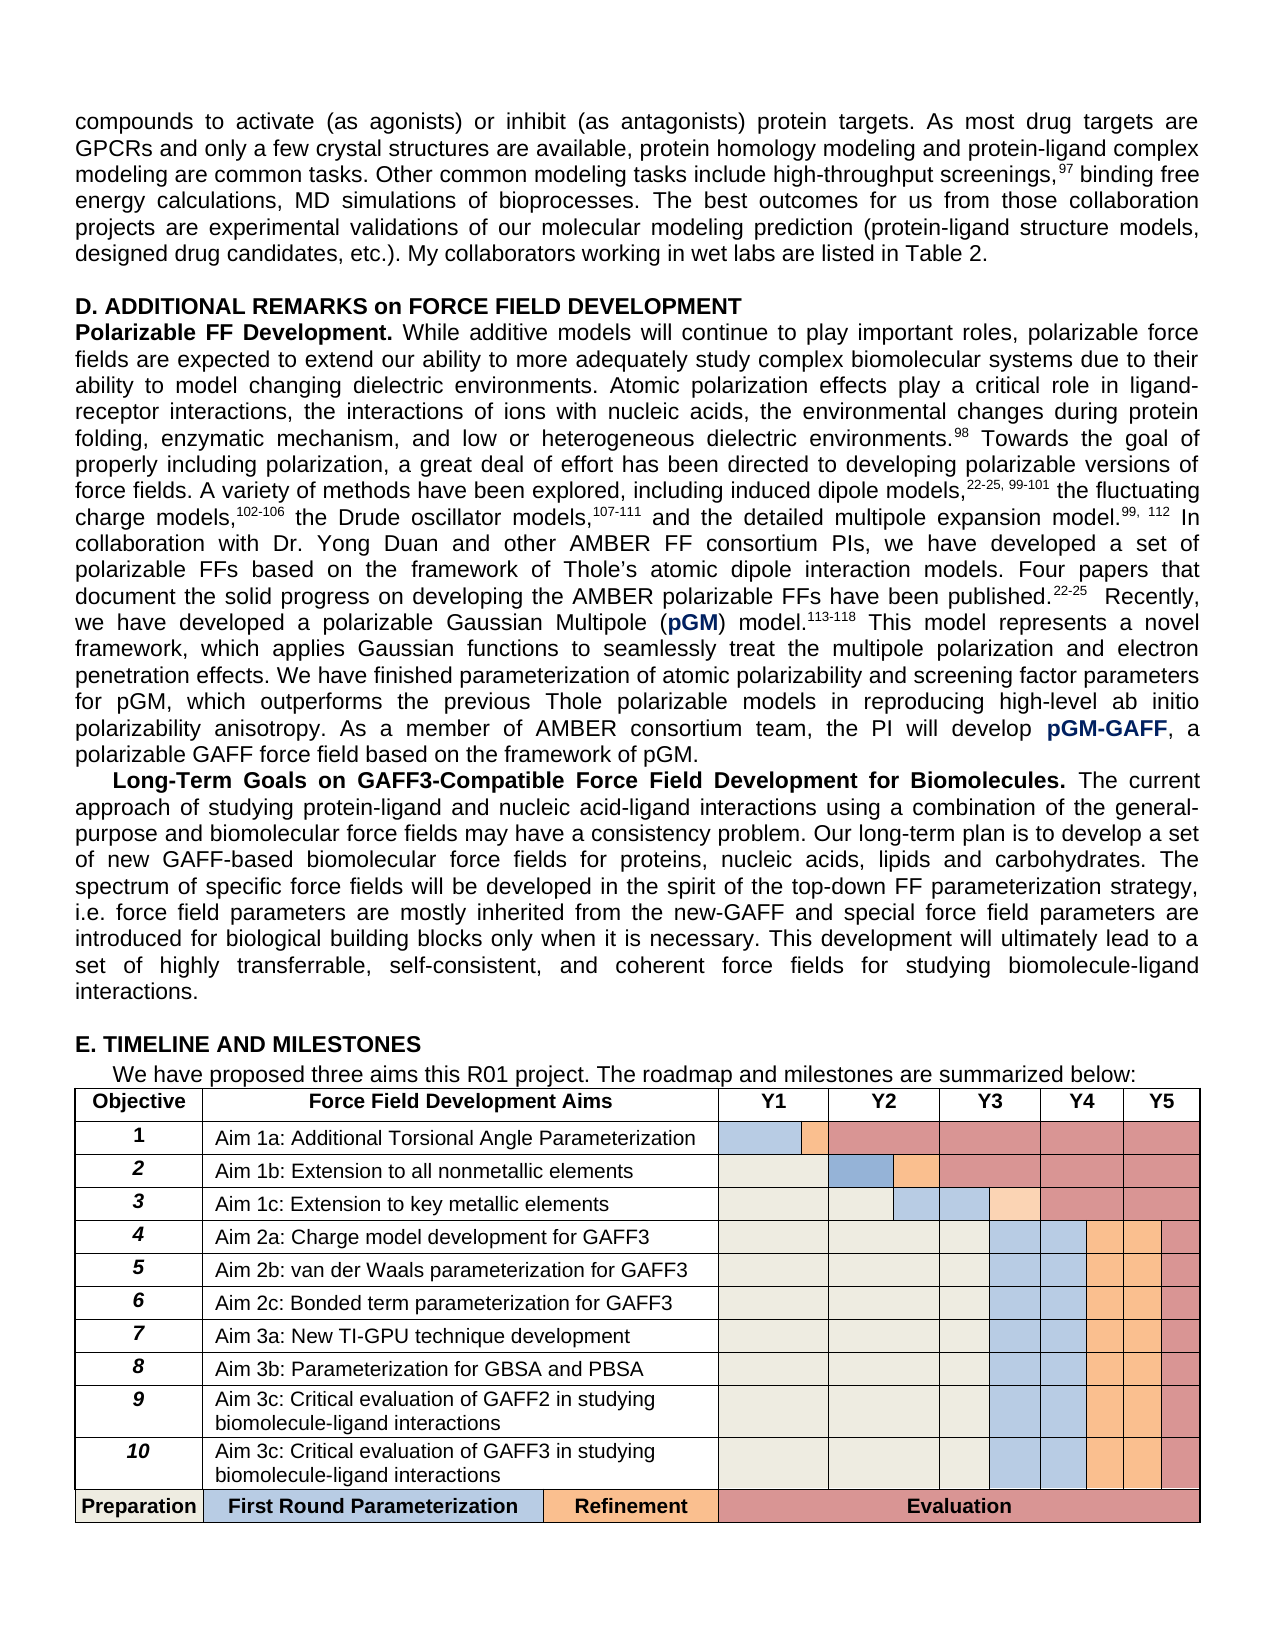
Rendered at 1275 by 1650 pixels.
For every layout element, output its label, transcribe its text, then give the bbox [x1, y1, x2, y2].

table_cell [829, 1353, 939, 1385]
text We have proposed three aims this R01 project. The roadmap and milestones are summarized below: [75, 1061, 1200, 1088]
table_cell [1162, 1353, 1199, 1385]
table_header Objective [76, 1089, 202, 1121]
table_cell [990, 1188, 1040, 1220]
table_cell [829, 1122, 939, 1154]
table_cell [990, 1353, 1040, 1385]
table_cell First Round Parameterization [204, 1490, 543, 1522]
table_cell [940, 1188, 989, 1220]
table_cell [719, 1155, 828, 1187]
table_cell [1041, 1287, 1086, 1319]
text E. TIMELINE AND MILESTONES [75, 1031, 1200, 1057]
table_cell [1162, 1221, 1199, 1253]
table_cell [990, 1438, 1040, 1488]
table_cell Aim 2c: Bonded term parameterization for GAFF3 [203, 1287, 718, 1319]
table_cell [719, 1320, 828, 1352]
table_cell [990, 1386, 1040, 1437]
table_cell Aim 1a: Additional Torsional Angle Parameterization [203, 1122, 718, 1154]
table_cell [1041, 1320, 1086, 1352]
table_cell Aim 3b: Parameterization for GBSA and PBSA [203, 1353, 718, 1385]
table_cell [1041, 1188, 1123, 1220]
table_cell Aim 2a: Charge model development for GAFF3 [203, 1221, 718, 1253]
table_cell [1124, 1155, 1199, 1187]
table_cell 4 [76, 1221, 202, 1253]
table_cell [719, 1221, 828, 1253]
table_cell [1041, 1122, 1123, 1154]
table_cell [1124, 1188, 1199, 1220]
table_cell [940, 1287, 989, 1319]
table_cell 5 [76, 1254, 202, 1286]
table_header Y1 [719, 1089, 828, 1121]
table_cell Aim 3c: Critical evaluation of GAFF3 in studying biomolecule-ligand interactions [203, 1438, 718, 1488]
table_cell [1041, 1353, 1086, 1385]
table_cell [1124, 1320, 1161, 1352]
table_cell [1041, 1438, 1086, 1488]
table_cell [1087, 1320, 1123, 1352]
table_cell [802, 1122, 828, 1154]
text Long-Term Goals on GAFF3-Compatible Force Field Development for Biomolecules. The current approach of studying protein-ligand and nucleic acid-ligand interactions using a combination of the general-purpose and biomolecular force fields may have a consistency problem. Our long-term plan is to develop a set of new GAFF-based biomolecular force fields for proteins, nucleic acids, lipids and carbohydrates. The spectrum of specific force fields will be developed in the spirit of the top-down FF parameterization strategy, i.e. force field parameters are mostly inherited from the new-GAFF and special force field parameters are introduced for biological building blocks only when it is necessary. This development will ultimately lead to a set of highly transferrable, self-consistent, and coherent force fields for studying biomolecule-ligand interactions. [75, 767, 1200, 1004]
table_cell [1162, 1320, 1199, 1352]
table_cell [719, 1386, 828, 1437]
table_cell [990, 1287, 1040, 1319]
table_cell [1041, 1254, 1086, 1286]
table_cell [940, 1254, 989, 1286]
list Polarizable FF Development. While additive models will continue to play important roles, polarizable force fields are expected to extend our ability to more adequately study complex biomolecular systems due to their ability to model changing dielectric environments. Atomic polarization effects play a critical role in ligand-receptor interactions, the interactions of ions with nucleic acids, the environmental changes during protein folding, enzymatic mechanism, and low or heterogeneous dielectric environments.98 Towards the goal of properly including polarization, a great deal of effort has been directed to developing polarizable versions of force fields. A variety of methods have been explored, including induced dipole models,22-25, 99-101 the fluctuating charge models,102-106 the Drude oscillator models,107-111 and the detailed multipole expansion model.99, 112 In collaboration with Dr. Yong Duan and other AMBER FF consortium PIs, we have developed a set of polarizable FFs based on the framework of Thole’s atomic dipole interaction models. Four papers that document the solid progress on developing the AMBER polarizable FFs have been published.22-25 Recently, we have developed a polarizable Gaussian Multipole (pGM) model.113-118 This model represents a novel framework, which applies Gaussian functions to seamlessly treat the multipole polarization and electron penetration effects. We have finished parameterization of atomic polarizability and screening factor parameters for pGM, which outperforms the previous Thole polarizable models in reproducing high-level ab initio polarizability anisotropy. As a member of AMBER consortium team, the PI will develop pGM-GAFF, a polarizable GAFF force field based on the framework of pGM. [75, 319, 1200, 767]
table_cell [940, 1386, 989, 1437]
table_header Y4 [1041, 1089, 1123, 1121]
table_cell [894, 1188, 939, 1220]
table_cell [829, 1386, 939, 1437]
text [75, 108, 1200, 266]
table_cell [940, 1320, 989, 1352]
table_cell Aim 1c: Extension to key metallic elements [203, 1188, 718, 1220]
table_cell [894, 1155, 939, 1187]
table_cell [1087, 1386, 1123, 1437]
table_cell 7 [76, 1320, 202, 1352]
table_cell 6 [76, 1287, 202, 1319]
table_cell [990, 1221, 1040, 1253]
table_header Y5 [1124, 1089, 1199, 1121]
table_cell 9 [76, 1386, 202, 1437]
text D. ADDITIONAL REMARKS on FORCE FIELD DEVELOPMENT [75, 293, 1200, 319]
table_cell [1087, 1221, 1123, 1253]
table_cell [829, 1320, 939, 1352]
table_cell [940, 1155, 1040, 1187]
table_cell [1124, 1386, 1161, 1437]
table_cell [940, 1122, 1040, 1154]
table_cell [719, 1188, 828, 1220]
table_cell [829, 1188, 893, 1220]
table_cell [1162, 1438, 1199, 1488]
table_cell [719, 1287, 828, 1319]
table_cell [1041, 1155, 1123, 1187]
table_cell Preparation [76, 1490, 203, 1522]
table_cell Aim 2b: van der Waals parameterization for GAFF3 [203, 1254, 718, 1286]
table_cell Aim 1b: Extension to all nonmetallic elements [203, 1155, 718, 1187]
table_cell [940, 1353, 989, 1385]
table_cell [1124, 1438, 1161, 1488]
table_cell Aim 3c: Critical evaluation of GAFF2 in studying biomolecule-ligand interactions [203, 1386, 718, 1437]
table_cell [1087, 1438, 1123, 1488]
table_cell [1124, 1353, 1161, 1385]
table_cell [1087, 1287, 1123, 1319]
table_cell [719, 1122, 801, 1154]
table_header Y2 [829, 1089, 939, 1121]
table_cell [1124, 1287, 1161, 1319]
table_header Force Field Development Aims [203, 1089, 718, 1121]
table_header Y3 [940, 1089, 1040, 1121]
table_cell [1124, 1254, 1161, 1286]
table_cell 1 [76, 1122, 202, 1154]
table_cell [1087, 1353, 1123, 1385]
table_cell [940, 1221, 989, 1253]
table_cell [990, 1254, 1040, 1286]
table_cell [829, 1254, 939, 1286]
table_cell 10 [76, 1438, 202, 1488]
table_cell 8 [76, 1353, 202, 1385]
table_cell [1162, 1386, 1199, 1437]
table_cell [1162, 1254, 1199, 1286]
table_cell [1124, 1221, 1161, 1253]
table_cell Aim 3a: New TI-GPU technique development [203, 1320, 718, 1352]
table_cell [829, 1155, 893, 1187]
table_cell [1041, 1386, 1086, 1437]
table_cell [829, 1438, 939, 1488]
table_cell Refinement [544, 1490, 718, 1522]
table_cell [829, 1287, 939, 1319]
table_cell [719, 1353, 828, 1385]
table_cell [1087, 1254, 1123, 1286]
table_cell 3 [76, 1188, 202, 1220]
table_cell Evaluation [719, 1490, 1199, 1522]
table_cell [1162, 1287, 1199, 1319]
table_cell [1041, 1221, 1086, 1253]
table_cell [990, 1320, 1040, 1352]
table_cell [940, 1438, 989, 1488]
table_cell [829, 1221, 939, 1253]
table_cell 2 [76, 1155, 202, 1187]
table_cell [719, 1254, 828, 1286]
table_cell [1124, 1122, 1199, 1154]
table_cell [719, 1438, 828, 1488]
